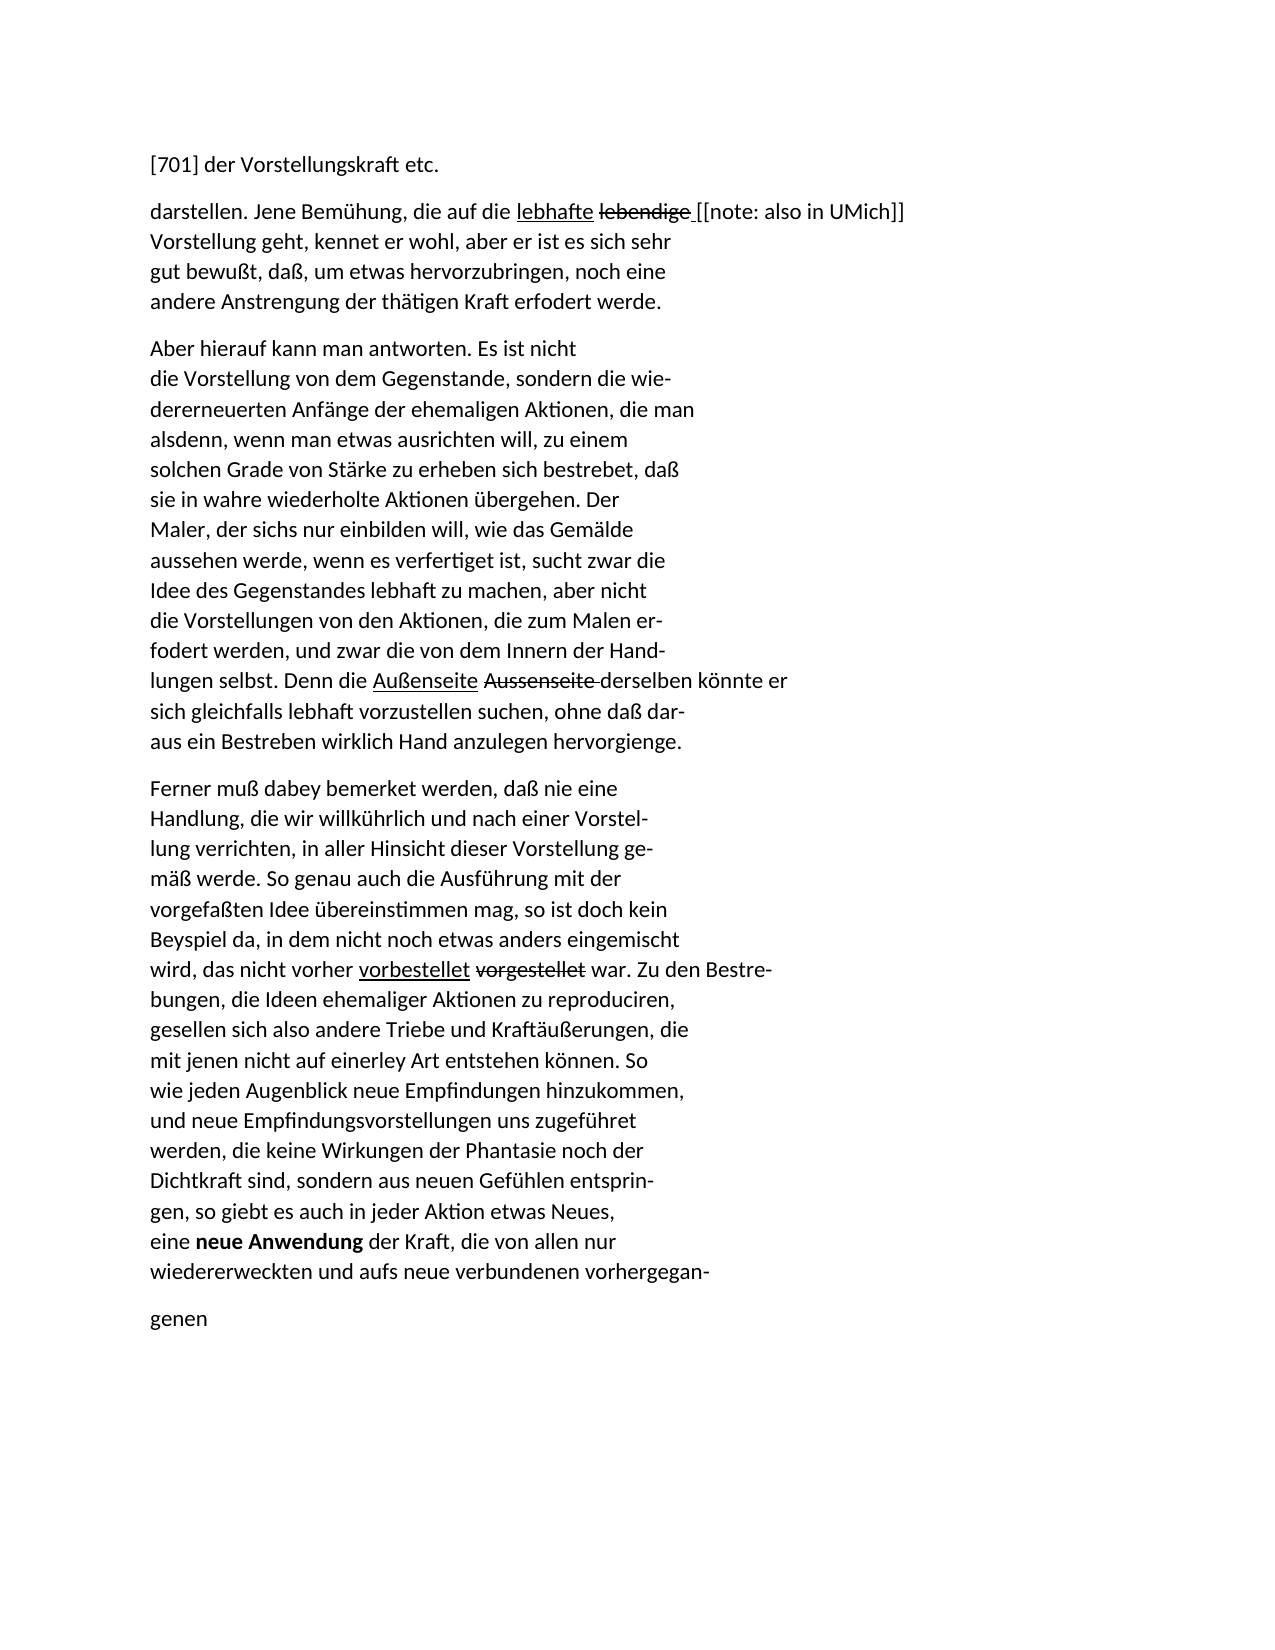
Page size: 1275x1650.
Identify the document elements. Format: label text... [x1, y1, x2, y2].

text darstellen. Jene Bemühung, die auf die lebhafte lebendige [[note: also in UMich]] Vorstellung geht, kennet er wohl, aber er ist es sich sehr gut bewußt, daß, um etwas hervorzubringen, noch eine andere Anstrengung der thätigen Kraft erfodert werde. [150, 197, 1125, 316]
text genen [150, 1304, 1125, 1332]
text Ferner muß dabey bemerket werden, daß nie eine Handlung, die wir willkührlich und nach einer Vorstel- lung verrichten, in aller Hinsicht dieser Vorstellung ge- mäß werde. So genau auch die Ausführung mit der vorgefaßten Idee übereinstimmen mag, so ist doch kein Beyspiel da, in dem nicht noch etwas anders eingemischt wird, das nicht vorher vorbestellet vorgestellet war. Zu den Bestre- bungen, die Ideen ehemaliger Aktionen zu reproduciren, gesellen sich also andere Triebe und Kraftäußerungen, die mit jenen nicht auf einerley Art entstehen können. So wie jeden Augenblick neue Empfindungen hinzukommen, und neue Empfindungsvorstellungen uns zugeführet werden, die keine Wirkungen der Phantasie noch der Dichtkraft sind, sondern aus neuen Gefühlen entsprin- gen, so giebt es auch in jeder Aktion etwas Neues, eine neue Anwendung der Kraft, die von allen nur wiedererweckten und aufs neue verbundenen vorhergegan- [150, 774, 1125, 1285]
text Aber hierauf kann man antworten. Es ist nicht die Vorstellung von dem Gegenstande, sondern die wie- dererneuerten Anfänge der ehemaligen Aktionen, die man alsdenn, wenn man etwas ausrichten will, zu einem solchen Grade von Stärke zu erheben sich bestrebet, daß sie in wahre wiederholte Aktionen übergehen. Der Maler, der sichs nur einbilden will, wie das Gemälde aussehen werde, wenn es verfertiget ist, sucht zwar die Idee des Gegenstandes lebhaft zu machen, aber nicht die Vorstellungen von den Aktionen, die zum Malen er- fodert werden, und zwar die von dem Innern der Hand- lungen selbst. Denn die Außenseite Aussenseite derselben könnte er sich gleichfalls lebhaft vorzustellen suchen, ohne daß dar- aus ein Bestreben wirklich Hand anzulegen hervorgienge. [150, 334, 1125, 755]
text [701] der Vorstellungskraft etc. [150, 150, 1125, 178]
